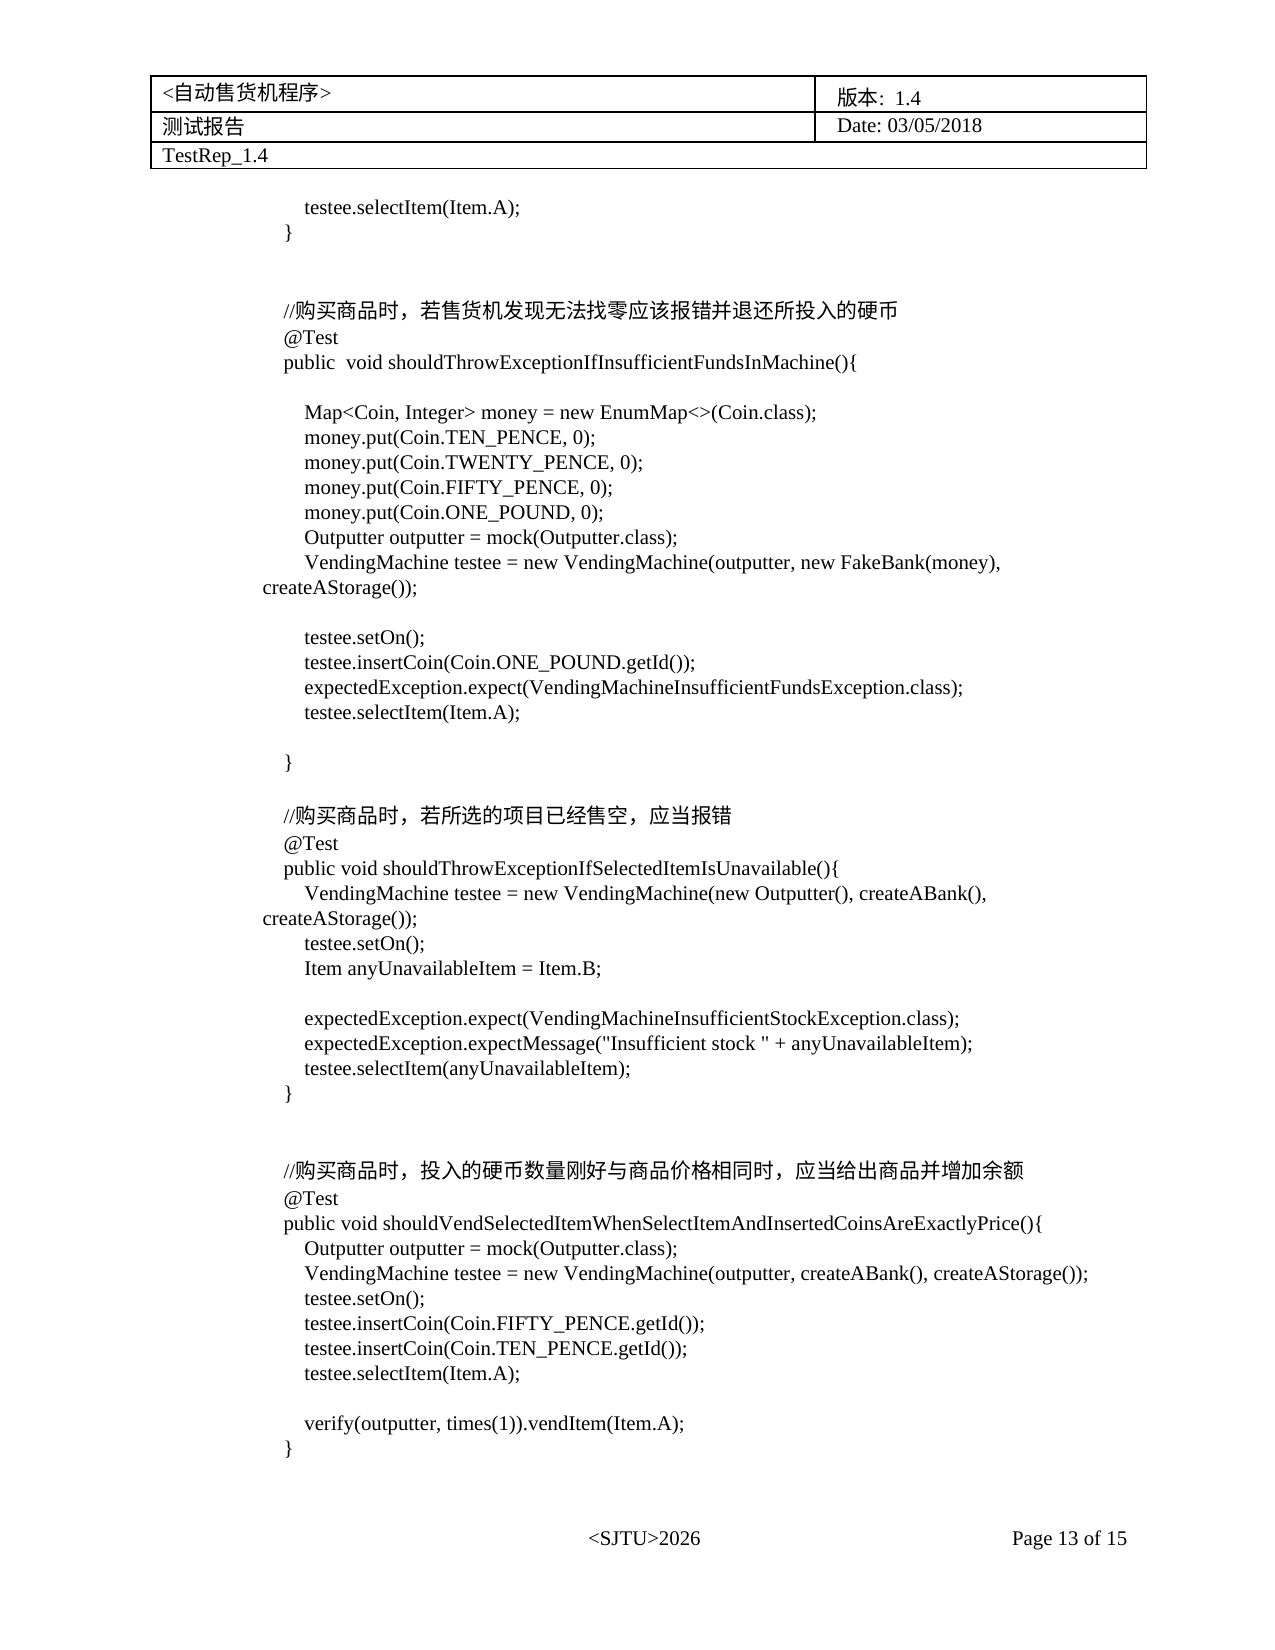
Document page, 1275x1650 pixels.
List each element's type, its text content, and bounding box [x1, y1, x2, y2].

list money.put(Coin.TWENTY_PENCE, 0); [262, 449, 1125, 474]
list testee.selectItem(Item.A); [262, 699, 1125, 724]
list //购买商品时，投入的硬币数量刚好与商品价格相同时，应当给出商品并增加余额 [262, 1154, 1125, 1185]
list VendingMachine testee = new VendingMachine(outputter, createABank(), createAStorage()); [262, 1260, 1125, 1285]
list @Test [262, 324, 1125, 349]
list @Test [262, 829, 1125, 854]
list testee.insertCoin(Coin.TEN_PENCE.getId()); [262, 1335, 1125, 1360]
list VendingMachine testee = new VendingMachine(new Outputter(), createABank(), createAStorage()); [262, 879, 1125, 929]
list testee.selectItem(anyUnavailableItem); [262, 1054, 1125, 1079]
list public void shouldThrowExceptionIfInsufficientFundsInMachine(){ [262, 349, 1125, 374]
list Outputter outputter = mock(Outputter.class); [262, 1235, 1125, 1260]
list money.put(Coin.FIFTY_PENCE, 0); [262, 474, 1125, 499]
list } [262, 749, 1125, 774]
list //购买商品时，若售货机发现无法找零应该报错并退还所投入的硬币 [262, 294, 1125, 324]
list testee.setOn(); [262, 624, 1125, 649]
list testee.setOn(); [262, 1285, 1125, 1310]
list testee.insertCoin(Coin.FIFTY_PENCE.getId()); [262, 1310, 1125, 1335]
list Map<Coin, Integer> money = new EnumMap<>(Coin.class); [262, 399, 1125, 424]
list VendingMachine testee = new VendingMachine(outputter, new FakeBank(money), createAStorage()); [262, 549, 1125, 599]
list public void shouldVendSelectedItemWhenSelectItemAndInsertedCoinsAreExactlyPrice(){ [262, 1210, 1125, 1235]
list } [262, 1079, 1125, 1104]
list verify(outputter, times(1)).vendItem(Item.A); [262, 1410, 1125, 1435]
list } [262, 219, 1125, 244]
list Item anyUnavailableItem = Item.B; [262, 954, 1125, 979]
list expectedException.expectMessage("Insufficient stock " + anyUnavailableItem); [262, 1029, 1125, 1054]
list expectedException.expect(VendingMachineInsufficientStockException.class); [262, 1004, 1125, 1029]
list } [262, 1435, 1125, 1460]
list @Test [262, 1185, 1125, 1210]
list Outputter outputter = mock(Outputter.class); [262, 524, 1125, 549]
list money.put(Coin.TEN_PENCE, 0); [262, 424, 1125, 449]
list public void shouldThrowExceptionIfSelectedItemIsUnavailable(){ [262, 854, 1125, 879]
list testee.selectItem(Item.A); [262, 1360, 1125, 1385]
list testee.setOn(); [262, 929, 1125, 954]
list //购买商品时，若所选的项目已经售空，应当报错 [262, 799, 1125, 829]
list expectedException.expect(VendingMachineInsufficientFundsException.class); [262, 674, 1125, 699]
list money.put(Coin.ONE_POUND, 0); [262, 499, 1125, 524]
list testee.insertCoin(Coin.ONE_POUND.getId()); [262, 649, 1125, 674]
list testee.selectItem(Item.A); [262, 194, 1125, 219]
